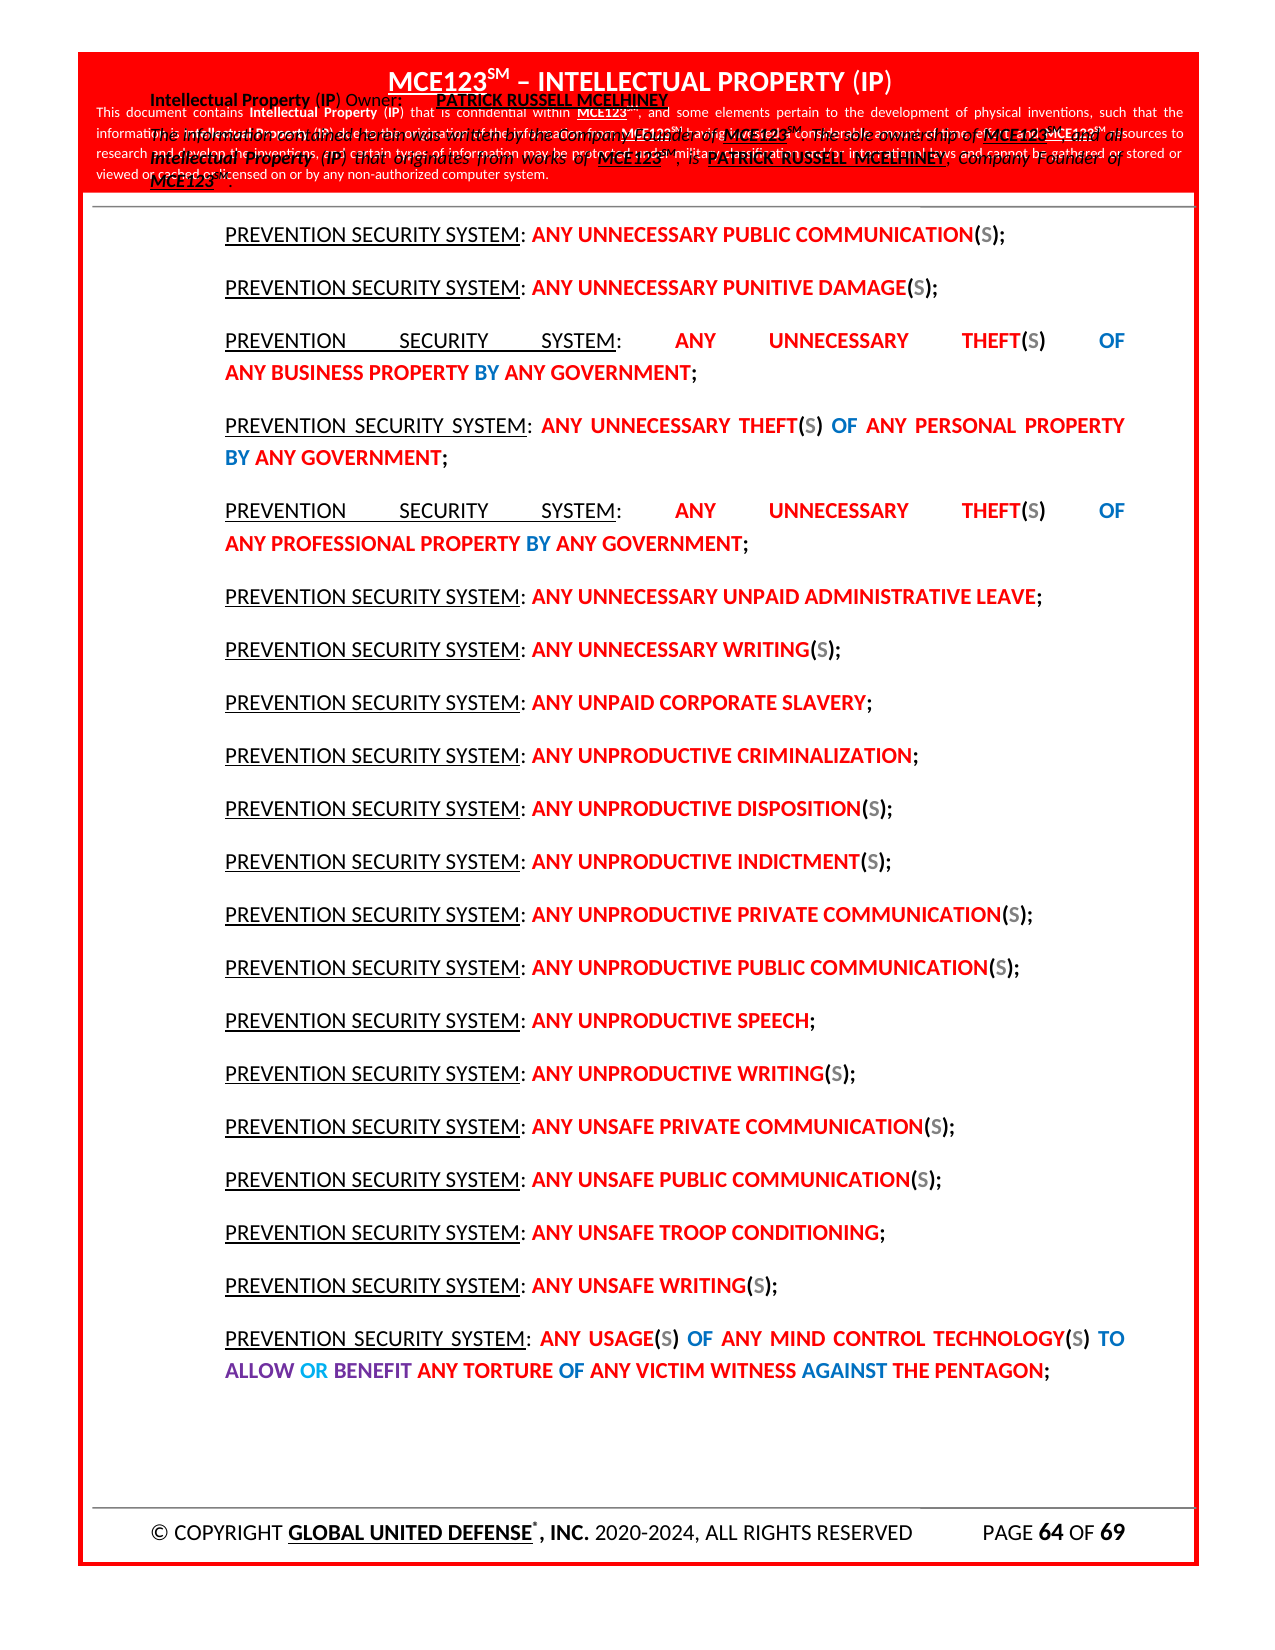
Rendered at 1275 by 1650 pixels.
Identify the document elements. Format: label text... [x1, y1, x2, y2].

text PREVENTION SECURITY SYSTEM: ANY UNPRODUCTIVE INDICTMENT(S); [225, 847, 1125, 875]
text PREVENTION SECURITY SYSTEM: ANY UNSAFE PRIVATE COMMUNICATION(S); [225, 1112, 1125, 1140]
text PREVENTION SECURITY SYSTEM: ANY UNPRODUCTIVE PUBLIC COMMUNICATION(S); [225, 953, 1125, 981]
text PREVENTION SECURITY SYSTEM: ANY UNPRODUCTIVE CRIMINALIZATION; [225, 741, 1125, 769]
text PREVENTION SECURITY SYSTEM: ANY UNNECESSARY PUBLIC COMMUNICATION(S); [225, 220, 1125, 248]
text PREVENTION SECURITY SYSTEM: ANY UNPRODUCTIVE WRITING(S); [225, 1059, 1125, 1087]
text PREVENTION SECURITY SYSTEM: ANY UNNECESSARY THEFT(S) OF ANY PERSONAL PROPERTY BY ANY GOVERNMENT; [225, 411, 1125, 472]
text PREVENTION SECURITY SYSTEM: ANY USAGE(S) OF ANY MIND CONTROL TECHNOLOGY(S) TO ALLOW OR BENEFIT ANY TORTURE OF ANY VICTIM WITNESS AGAINST THE PENTAGON; [225, 1324, 1125, 1384]
text PREVENTION SECURITY SYSTEM: ANY UNPAID CORPORATE SLAVERY; [225, 688, 1125, 716]
text PREVENTION SECURITY SYSTEM: ANY UNPRODUCTIVE DISPOSITION(S); [225, 794, 1125, 822]
text PREVENTION SECURITY SYSTEM: ANY UNNECESSARY PUNITIVE DAMAGE(S); [225, 273, 1125, 301]
text PREVENTION SECURITY SYSTEM: ANY UNPRODUCTIVE SPEECH; [225, 1006, 1125, 1034]
text PREVENTION SECURITY SYSTEM: ANY UNNECESSARY THEFT(S) OF ANY BUSINESS PROPERTY BY ANY GOVERNMENT; [225, 326, 1125, 386]
text PREVENTION SECURITY SYSTEM: ANY UNNECESSARY UNPAID ADMINISTRATIVE LEAVE; [225, 582, 1125, 610]
text PREVENTION SECURITY SYSTEM: ANY UNSAFE TROOP CONDITIONING; [225, 1218, 1125, 1246]
text PREVENTION SECURITY SYSTEM: ANY UNSAFE PUBLIC COMMUNICATION(S); [225, 1165, 1125, 1193]
text PREVENTION SECURITY SYSTEM: ANY UNNECESSARY WRITING(S); [225, 635, 1125, 663]
text PREVENTION SECURITY SYSTEM: ANY UNNECESSARY THEFT(S) OF ANY PROFESSIONAL PROPERTY BY ANY GOVERNMENT; [225, 497, 1125, 557]
text PREVENTION SECURITY SYSTEM: ANY UNPRODUCTIVE PRIVATE COMMUNICATION(S); [225, 900, 1125, 928]
text PREVENTION SECURITY SYSTEM: ANY UNSAFE WRITING(S); [225, 1271, 1125, 1299]
